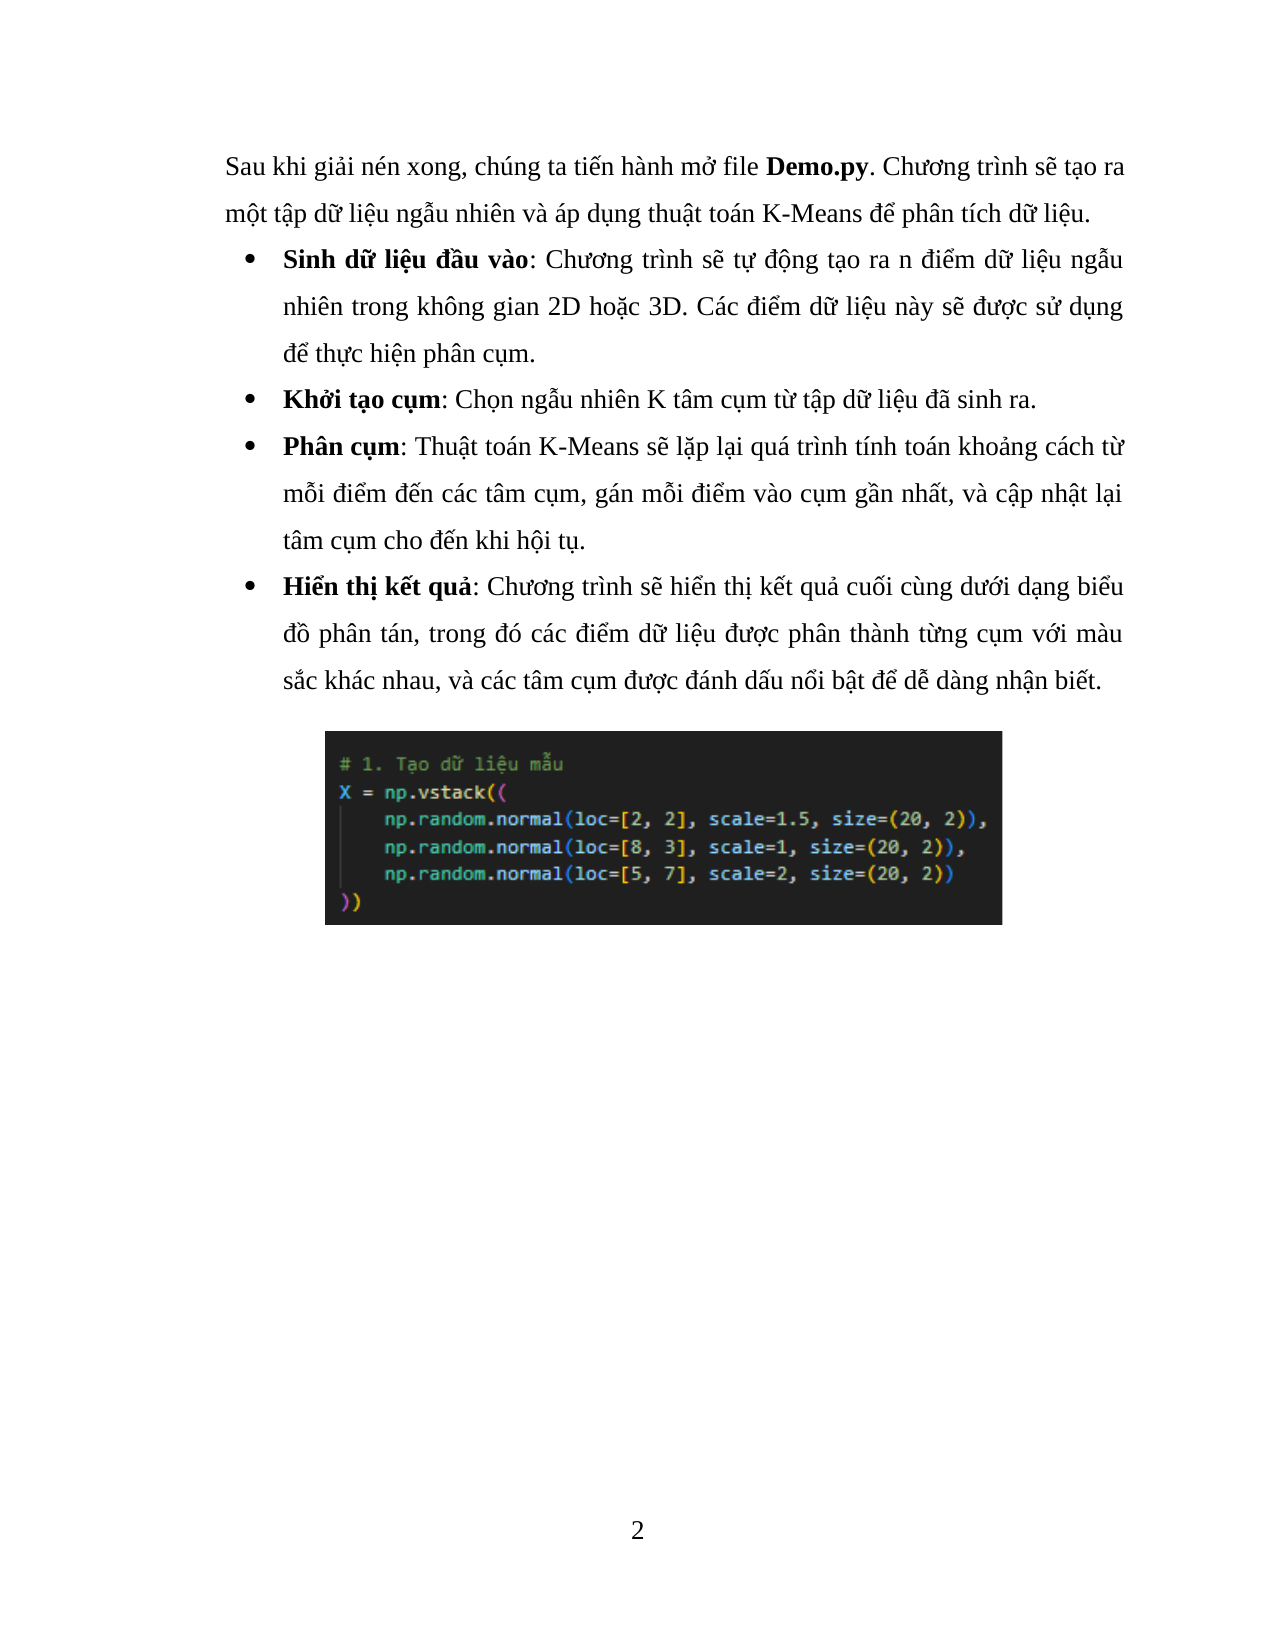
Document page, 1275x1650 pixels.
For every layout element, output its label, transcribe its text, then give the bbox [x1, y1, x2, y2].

list Sinh dữ liệu đầu vào: Chương trình sẽ tự động tạo ra n điểm dữ liệu ngẫu nhiên trong không gian 2D hoặc 3D. Các điểm dữ liệu này sẽ được sử dụng để thực hiện phân cụm. [245, 243, 1125, 368]
list Phân cụm: Thuật toán K-Means sẽ lặp lại quá trình tính toán khoảng cách từ mỗi điểm đến các tâm cụm, gán mỗi điểm vào cụm gần nhất, và cập nhật lại tâm cụm cho đến khi hội tụ. [245, 430, 1125, 555]
list Hiển thị kết quả: Chương trình sẽ hiển thị kết quả cuối cùng dưới dạng biểu đồ phân tán, trong đó các điểm dữ liệu được phân thành từng cụm với màu sắc khác nhau, và các tâm cụm được đánh dấu nổi bật để dễ dàng nhận biết. [245, 570, 1125, 695]
picture [325, 731, 1003, 925]
list Sau khi giải nén xong, chúng ta tiến hành mở file Demo.py. Chương trình sẽ tạo ra một tập dữ liệu ngẫu nhiên và áp dụng thuật toán K-Means để phân tích dữ liệu. [225, 150, 1125, 228]
list Khởi tạo cụm: Chọn ngẫu nhiên K tâm cụm từ tập dữ liệu đã sinh ra. [245, 383, 1125, 415]
